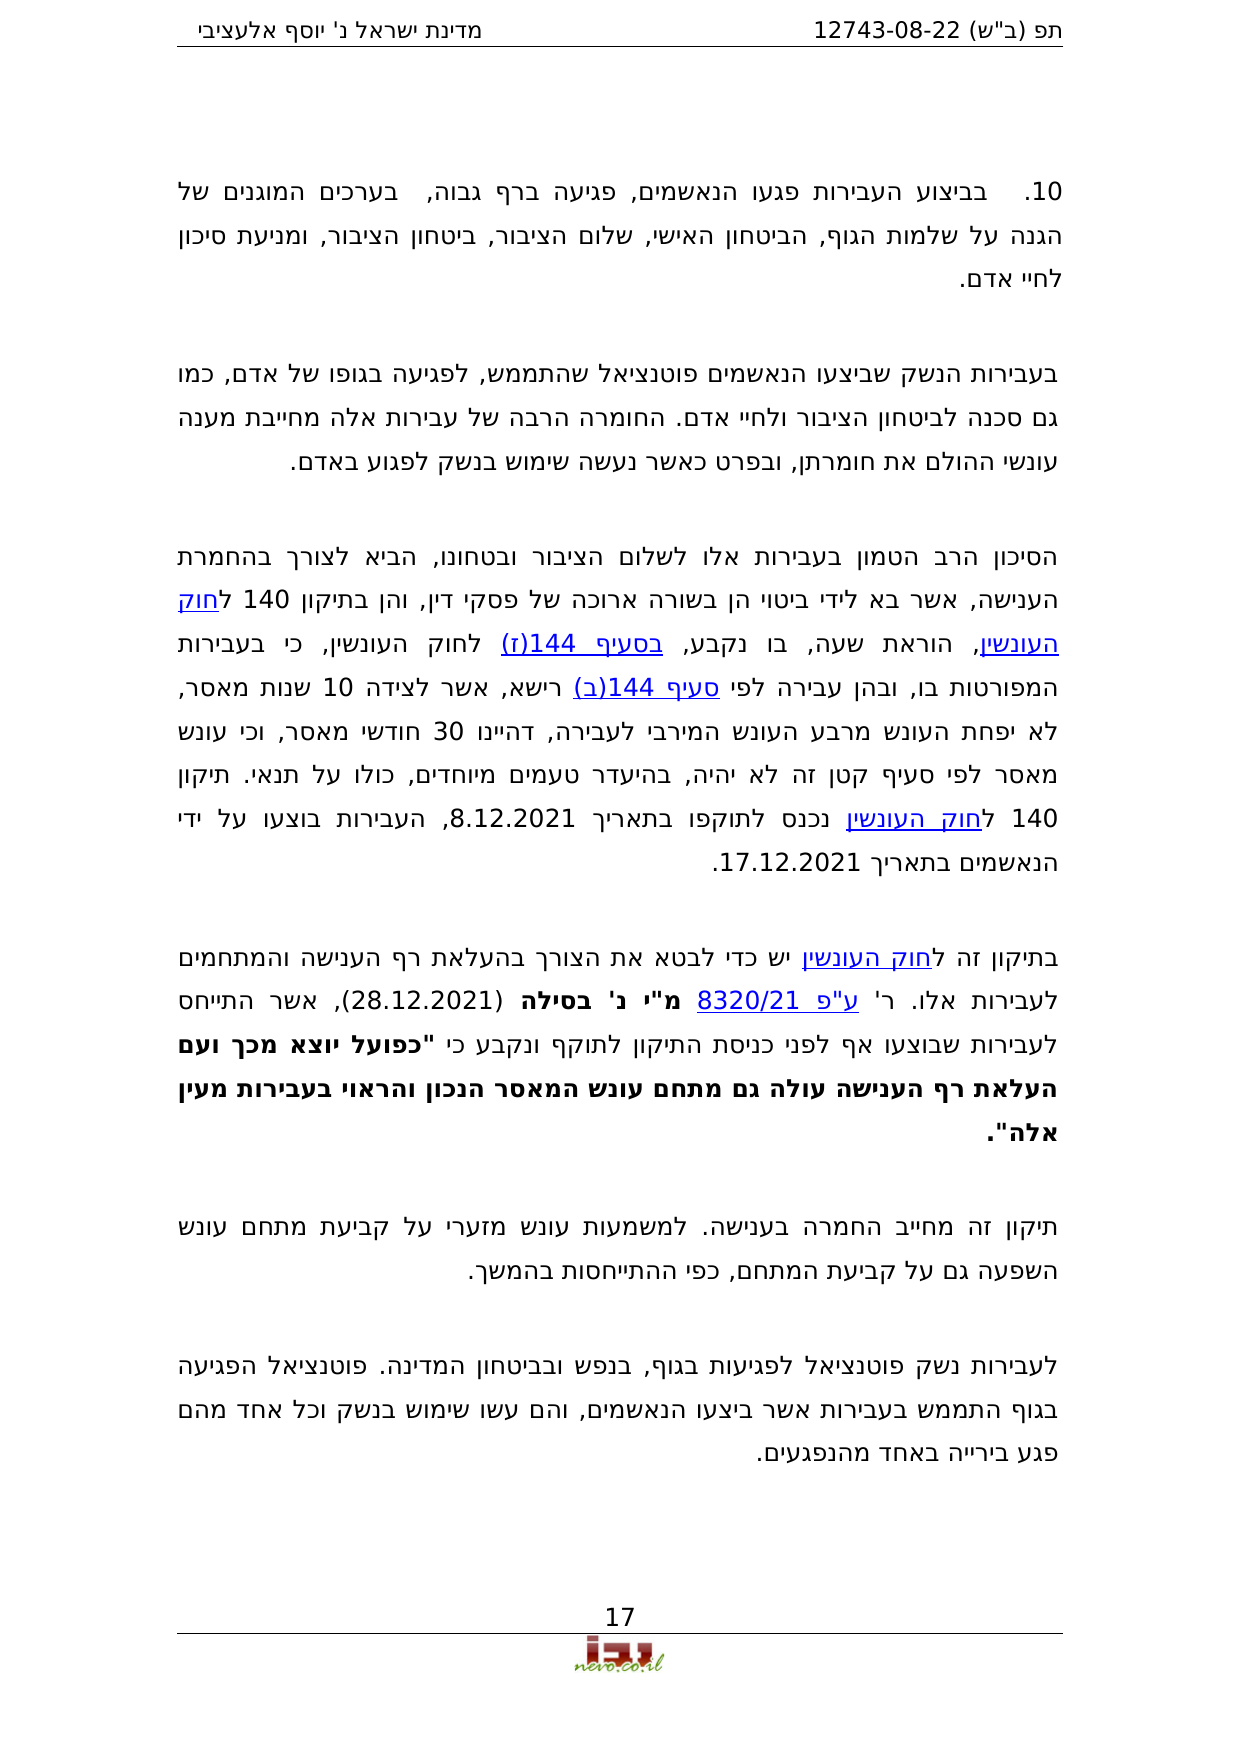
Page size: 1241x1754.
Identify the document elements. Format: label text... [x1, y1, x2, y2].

text בתיקון זה לחוק העונשין יש כדי לבטא את הצורך בהעלאת רף הענישה והמתחמים לעבירות אלו. ר' ע"פ 8320/21 מ"י נ' בסילה (28.12.2021), אשר התייחס לעבירות שבוצעו אף לפני כניסת התיקון לתוקף ונקבע כי "כפועל יוצא מכך ועם העלאת רף הענישה עולה גם מתחם עונש המאסר הנכון והראוי בעבירות מעין אלה". [177, 943, 1059, 1147]
text לעבירות נשק פוטנציאל לפגיעות בגוף, בנפש ובביטחון המדינה. פוטנציאל הפגיעה בגוף התממש בעבירות אשר ביצעו הנאשמים, והם עשו שימוש בנשק וכל אחד מהם פגע בירייה באחד מהנפגעים. [177, 1351, 1059, 1468]
text בעבירות הנשק שביצעו הנאשמים פוטנציאל שהתממש, לפגיעה בגופו של אדם, כמו גם סכנה לביטחון הציבור ולחיי אדם. החומרה הרבה של עבירות אלה מחייבת מענה עונשי ההולם את חומרתן, ובפרט כאשר נעשה שימוש בנשק לפגוע באדם. [177, 359, 1059, 476]
text תיקון זה מחייב החמרה בענישה. למשמעות עונש מזערי על קביעת מתחם עונש השפעה גם על קביעת המתחם, כפי ההתייחסות בהמשך. [177, 1213, 1059, 1286]
text הסיכון הרב הטמון בעבירות אלו לשלום הציבור ובטחונו, הביא לצורך בהחמרת הענישה, אשר בא לידי ביטוי הן בשורה ארוכה של פסקי דין, והן בתיקון 140 לחוק העונשין, הוראת שעה, בו נקבע, בסעיף 144(ז) לחוק העונשין, כי בעבירות המפורטות בו, ובהן עבירה לפי סעיף 144(ב) רישא, אשר לצידה 10 שנות מאסר, לא יפחת העונש מרבע העונש המירבי לעבירה, דהיינו 30 חודשי מאסר, וכי עונש מאסר לפי סעיף קטן זה לא יהיה, בהיעדר טעמים מיוחדים, כולו על תנאי. תיקון 140 לחוק העונשין נכנס לתוקפו בתאריך 8.12.2021, העבירות בוצעו על ידי הנאשמים בתאריך 17.12.2021. [177, 542, 1059, 877]
text 10. בביצוע העבירות פגעו הנאשמים, פגיעה ברף גבוה, בערכים המוגנים של הגנה על שלמות הגוף, הביטחון האישי, שלום הציבור, ביטחון הציבור, ומניעת סיכון לחיי אדם. [177, 177, 1063, 294]
picture [574, 1635, 666, 1673]
